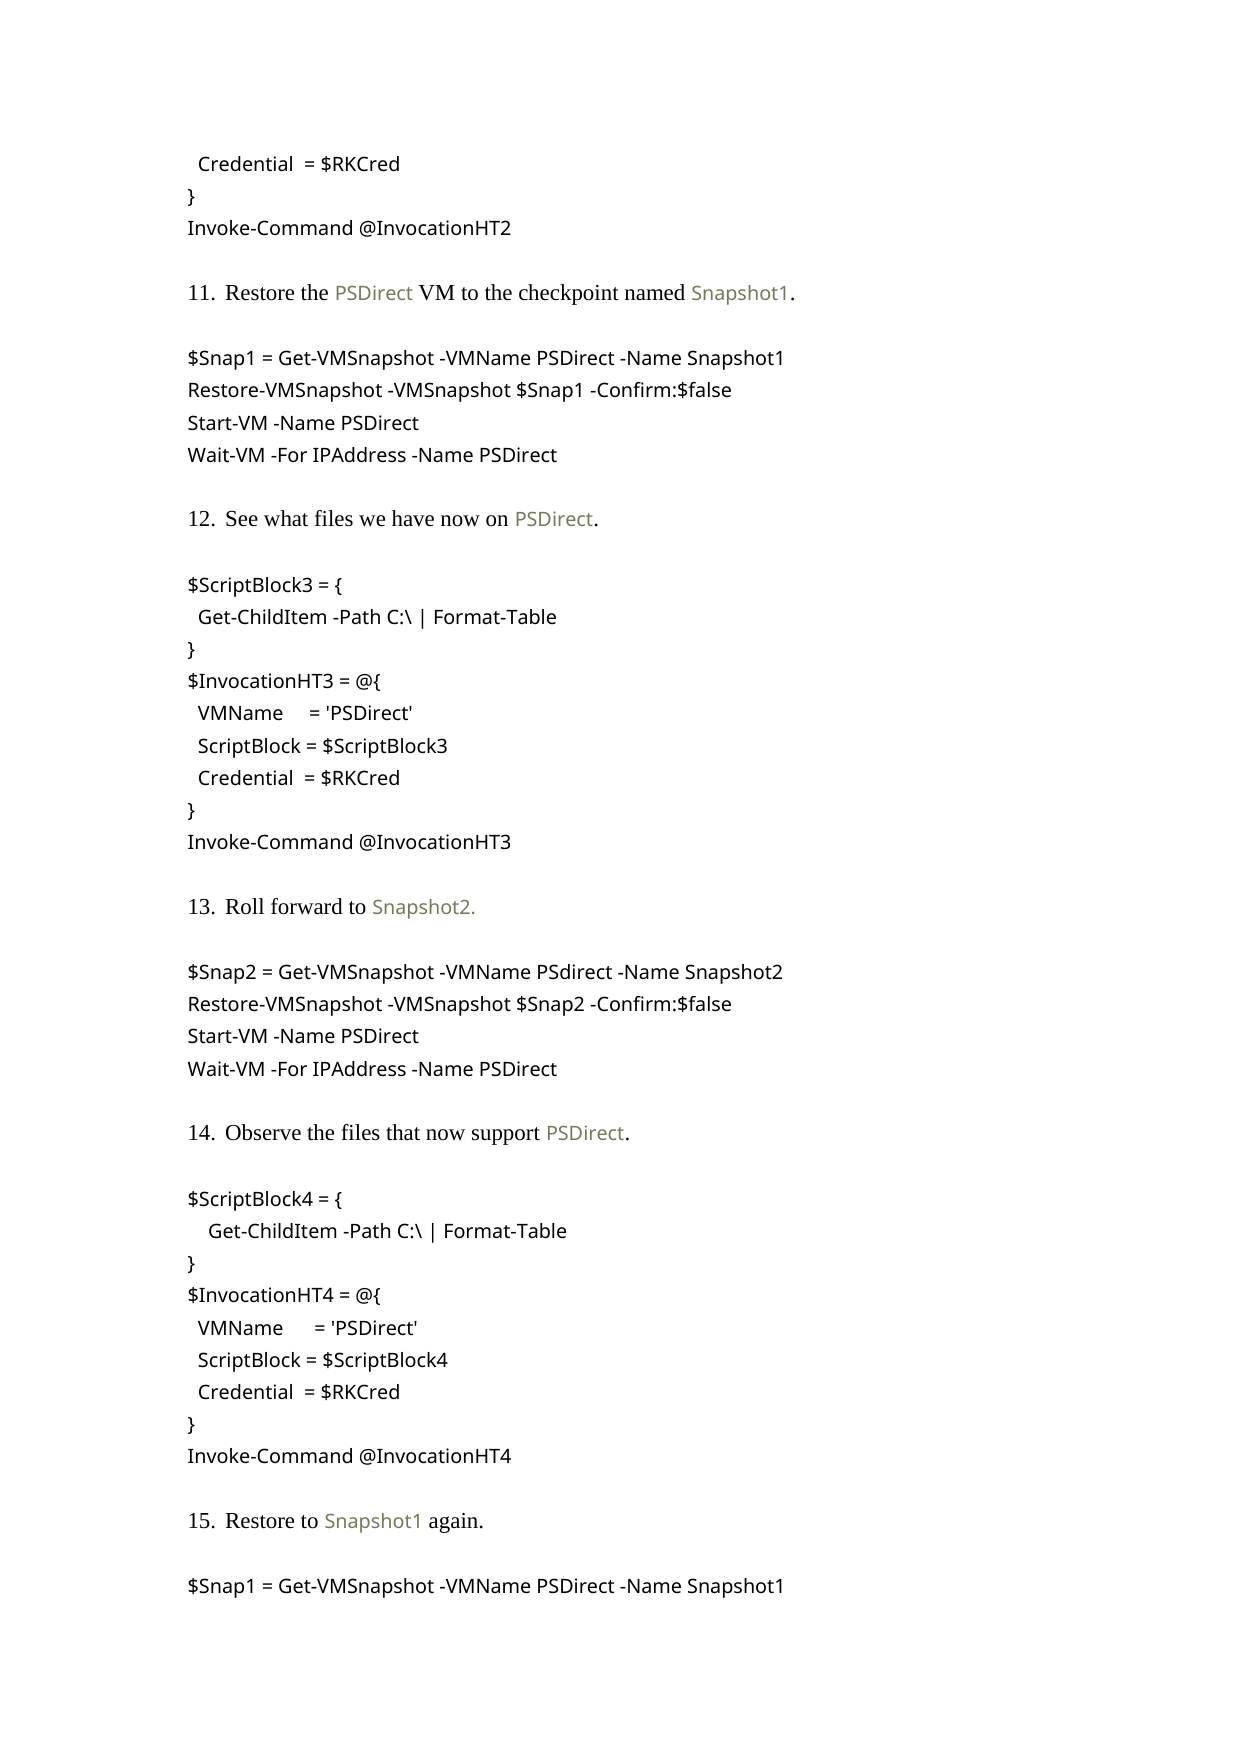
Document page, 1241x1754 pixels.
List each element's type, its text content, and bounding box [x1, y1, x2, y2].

text } [187, 796, 1090, 823]
text Restore to Snapshot1 again. [187, 1507, 1053, 1534]
text $Snap2 = Get-VMSnapshot -VMName PSdirect -Name Snapshot2 [187, 958, 1090, 985]
text $Snap1 = Get-VMSnapshot -VMName PSDirect -Name Snapshot1 [187, 344, 1090, 371]
text $InvocationHT4 = @{ [187, 1282, 1090, 1308]
text VMName = 'PSDirect' [187, 700, 1090, 727]
text $InvocationHT3 = @{ [187, 667, 1090, 694]
text $Snap1 = Get-VMSnapshot -VMName PSDirect -Name Snapshot1 [187, 1572, 1090, 1599]
text Invoke-Command @InvocationHT3 [187, 828, 1090, 855]
text See what files we have now on PSDirect. [187, 505, 1053, 532]
text Credential = $RKCred [187, 764, 1090, 791]
text } [187, 182, 1090, 209]
text Wait-VM -For IPAddress -Name PSDirect [187, 1055, 1090, 1082]
text Invoke-Command @InvocationHT2 [187, 214, 1090, 241]
text Roll forward to Snapshot2. [187, 893, 1053, 920]
text Restore-VMSnapshot -VMSnapshot $Snap1 -Confirm:$false [187, 377, 1090, 403]
text Restore the PSDirect VM to the checkpoint named Snapshot1. [187, 279, 1053, 306]
text ScriptBlock = $ScriptBlock3 [187, 732, 1090, 759]
text $ScriptBlock4 = { [187, 1185, 1090, 1212]
text ScriptBlock = $ScriptBlock4 [187, 1346, 1090, 1373]
text } [187, 1410, 1090, 1437]
text $ScriptBlock3 = { [187, 571, 1090, 598]
text Get-ChildItem -Path C:\ | Format-Table [187, 1217, 1090, 1244]
text VMName = 'PSDirect' [187, 1314, 1090, 1341]
text Get-ChildItem -Path C:\ | Format-Table [187, 603, 1090, 630]
text Start-VM -Name PSDirect [187, 1023, 1090, 1050]
text Start-VM -Name PSDirect [187, 409, 1090, 436]
text Credential = $RKCred [187, 150, 1090, 177]
text } [187, 635, 1090, 662]
text Invoke-Command @InvocationHT4 [187, 1442, 1090, 1469]
text Restore-VMSnapshot -VMSnapshot $Snap2 -Confirm:$false [187, 991, 1090, 1018]
text Credential = $RKCred [187, 1378, 1090, 1405]
text Wait-VM -For IPAddress -Name PSDirect [187, 441, 1090, 468]
text Observe the files that now support PSDirect. [187, 1119, 1053, 1147]
text } [187, 1249, 1090, 1276]
